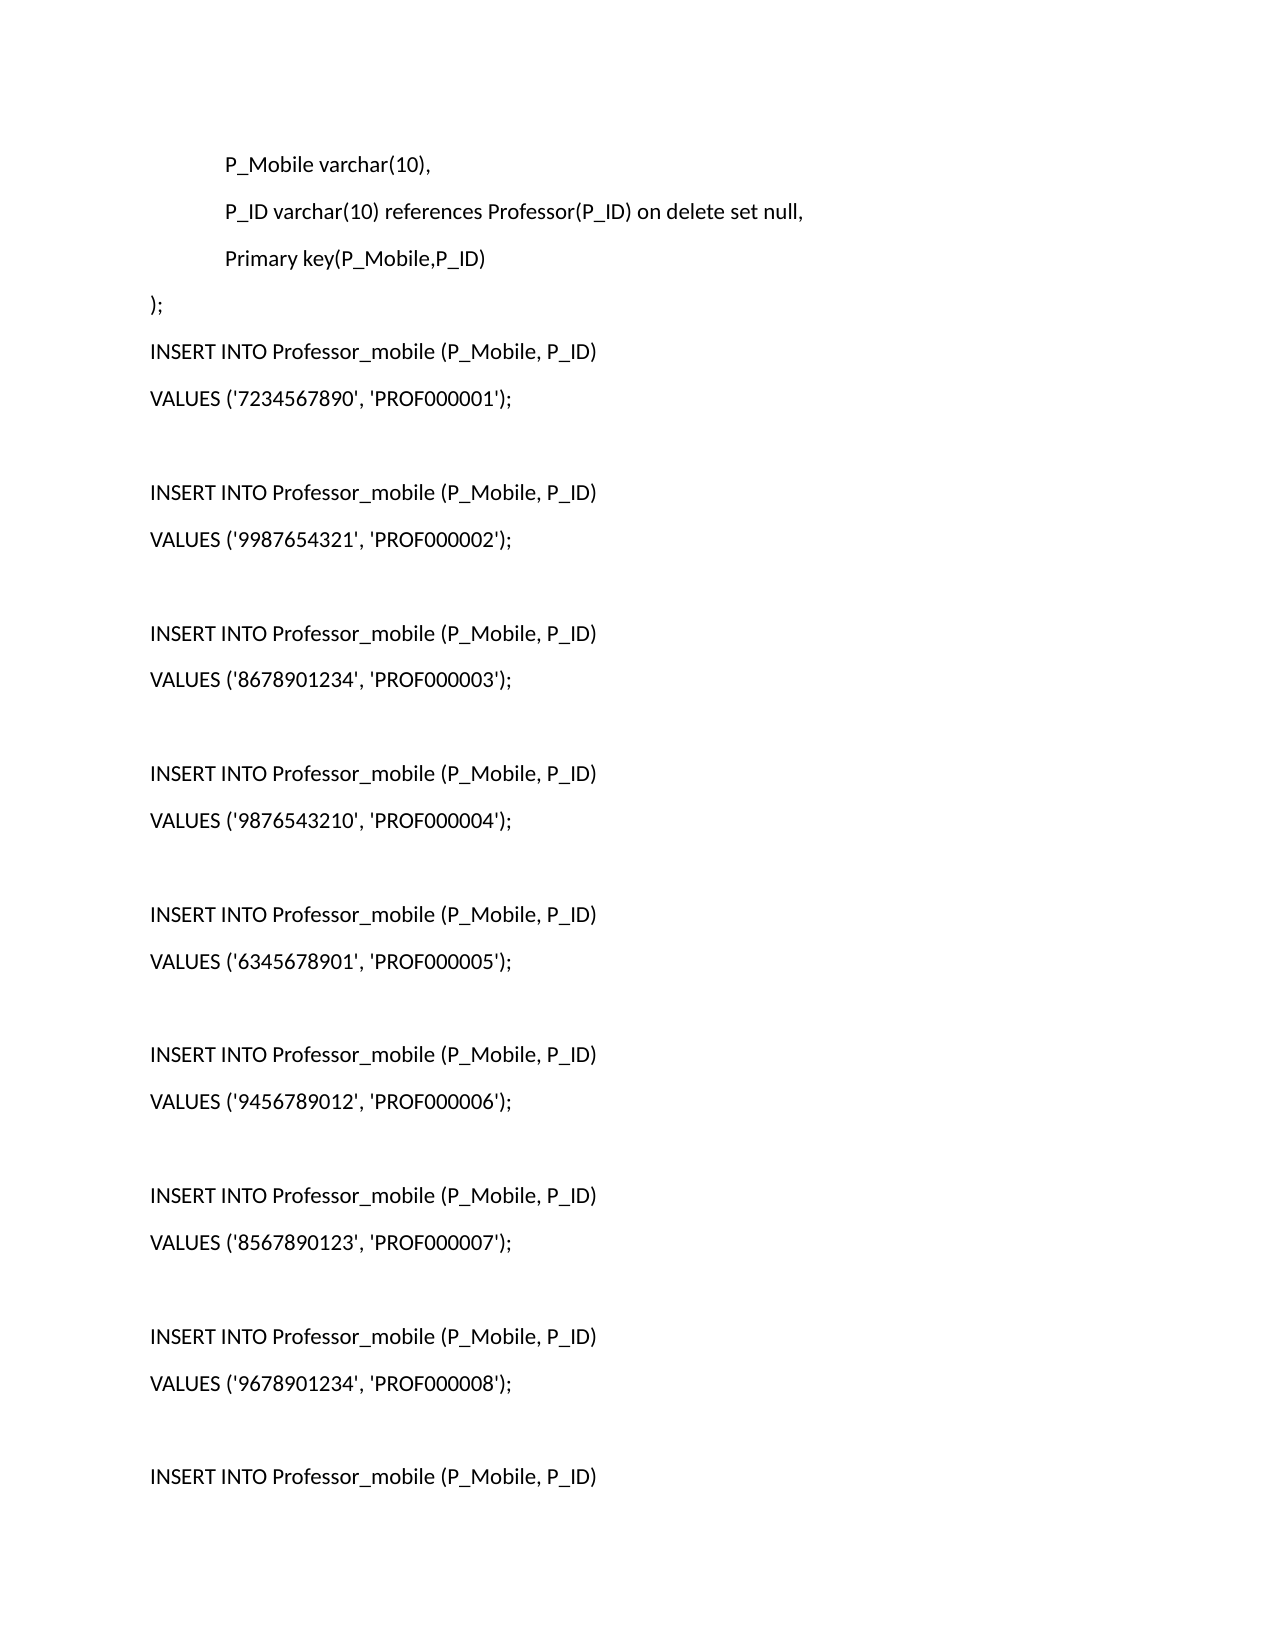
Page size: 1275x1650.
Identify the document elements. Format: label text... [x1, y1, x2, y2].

text P_ID varchar(10) references Professor(P_ID) on delete set null, [150, 197, 1125, 225]
text VALUES ('7234567890', 'PROF000001'); [150, 384, 1125, 412]
text VALUES ('9678901234', 'PROF000008'); [150, 1369, 1125, 1397]
text INSERT INTO Professor_mobile (P_Mobile, P_ID) [150, 478, 1125, 506]
text VALUES ('9456789012', 'PROF000006'); [150, 1087, 1125, 1116]
text P_Mobile varchar(10), [150, 150, 1125, 178]
text VALUES ('6345678901', 'PROF000005'); [150, 947, 1125, 975]
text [150, 1462, 1125, 1491]
text INSERT INTO Professor_mobile (P_Mobile, P_ID) [150, 619, 1125, 647]
text Primary key(P_Mobile,P_ID) [150, 244, 1125, 272]
text INSERT INTO Professor_mobile (P_Mobile, P_ID) [150, 1041, 1125, 1069]
text VALUES ('8678901234', 'PROF000003'); [150, 666, 1125, 694]
text VALUES ('8567890123', 'PROF000007'); [150, 1228, 1125, 1256]
text VALUES ('9987654321', 'PROF000002'); [150, 525, 1125, 553]
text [150, 1322, 1125, 1350]
text INSERT INTO Professor_mobile (P_Mobile, P_ID) [150, 900, 1125, 928]
text VALUES ('9876543210', 'PROF000004'); [150, 806, 1125, 834]
text INSERT INTO Professor_mobile (P_Mobile, P_ID) [150, 759, 1125, 787]
text ); [150, 291, 1125, 319]
text INSERT INTO Professor_mobile (P_Mobile, P_ID) [150, 337, 1125, 366]
text INSERT INTO Professor_mobile (P_Mobile, P_ID) [150, 1181, 1125, 1209]
